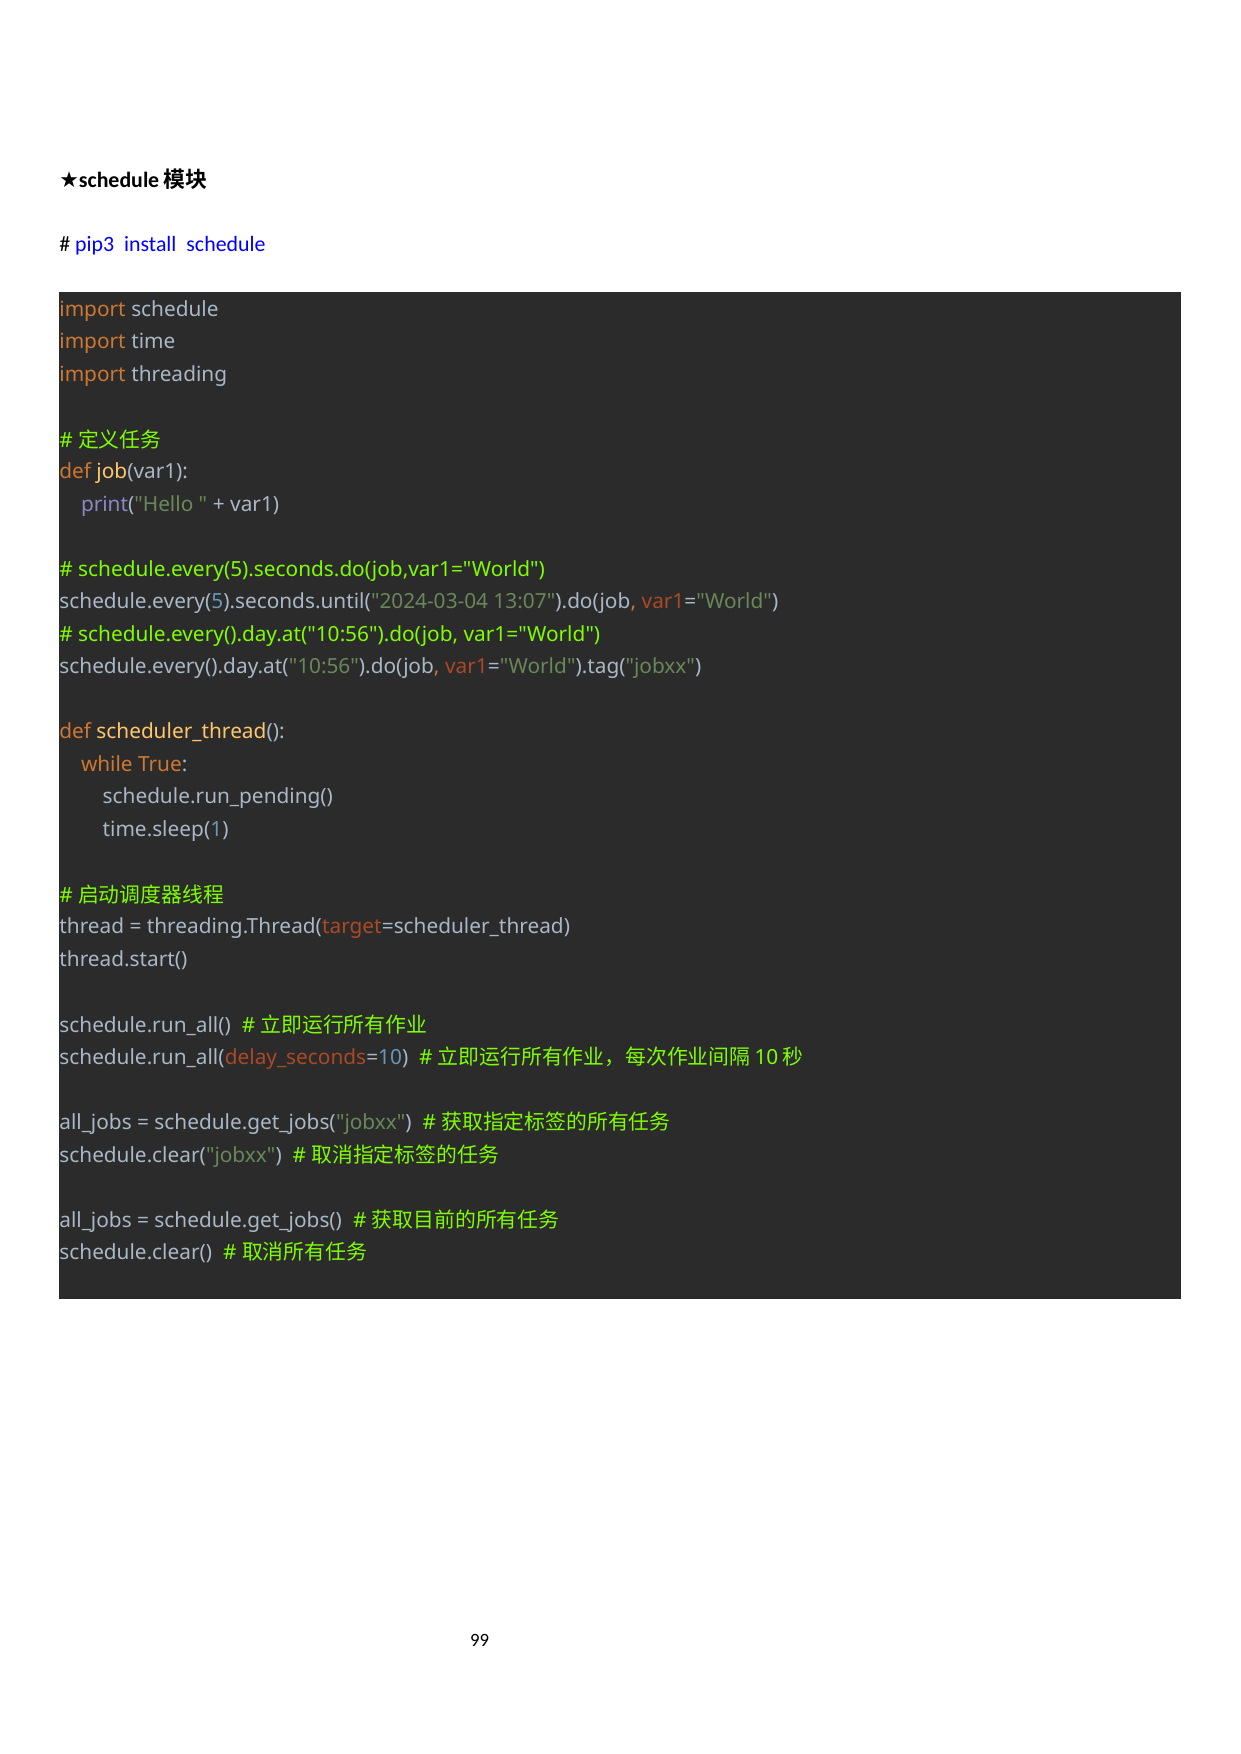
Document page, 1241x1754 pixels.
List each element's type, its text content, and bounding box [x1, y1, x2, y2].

text import schedule import time import threading # 定义任务 def job(var1): print("Hello " + var1) # schedule.every(5).seconds.do(job,var1="World") schedule.every(5).seconds.until("2024-03-04 13:07").do(job, var1="World") # schedule.every().day.at("10:56").do(job, var1="World") schedule.every().day.at("10:56").do(job, var1="World").tag("jobxx") def scheduler_thread(): while True: schedule.run_pending() time.sleep(1) # 启动调度器线程 thread = threading.Thread(target=scheduler_thread) thread.start() schedule.run_all() # 立即运行所有作业 schedule.run_all(delay_seconds=10) # 立即运行所有作业，每次作业间隔10秒 all_jobs = schedule.get_jobs("jobxx") # 获取指定标签的所有任务 schedule.clear("jobxx") # 取消指定标签的任务 all_jobs = schedule.get_jobs() # 获取目前的所有任务 schedule.clear() # 取消所有任务 [59, 292, 1181, 1299]
text ★schedule模块 [59, 162, 1181, 194]
text # pip3 install schedule [59, 227, 1181, 259]
